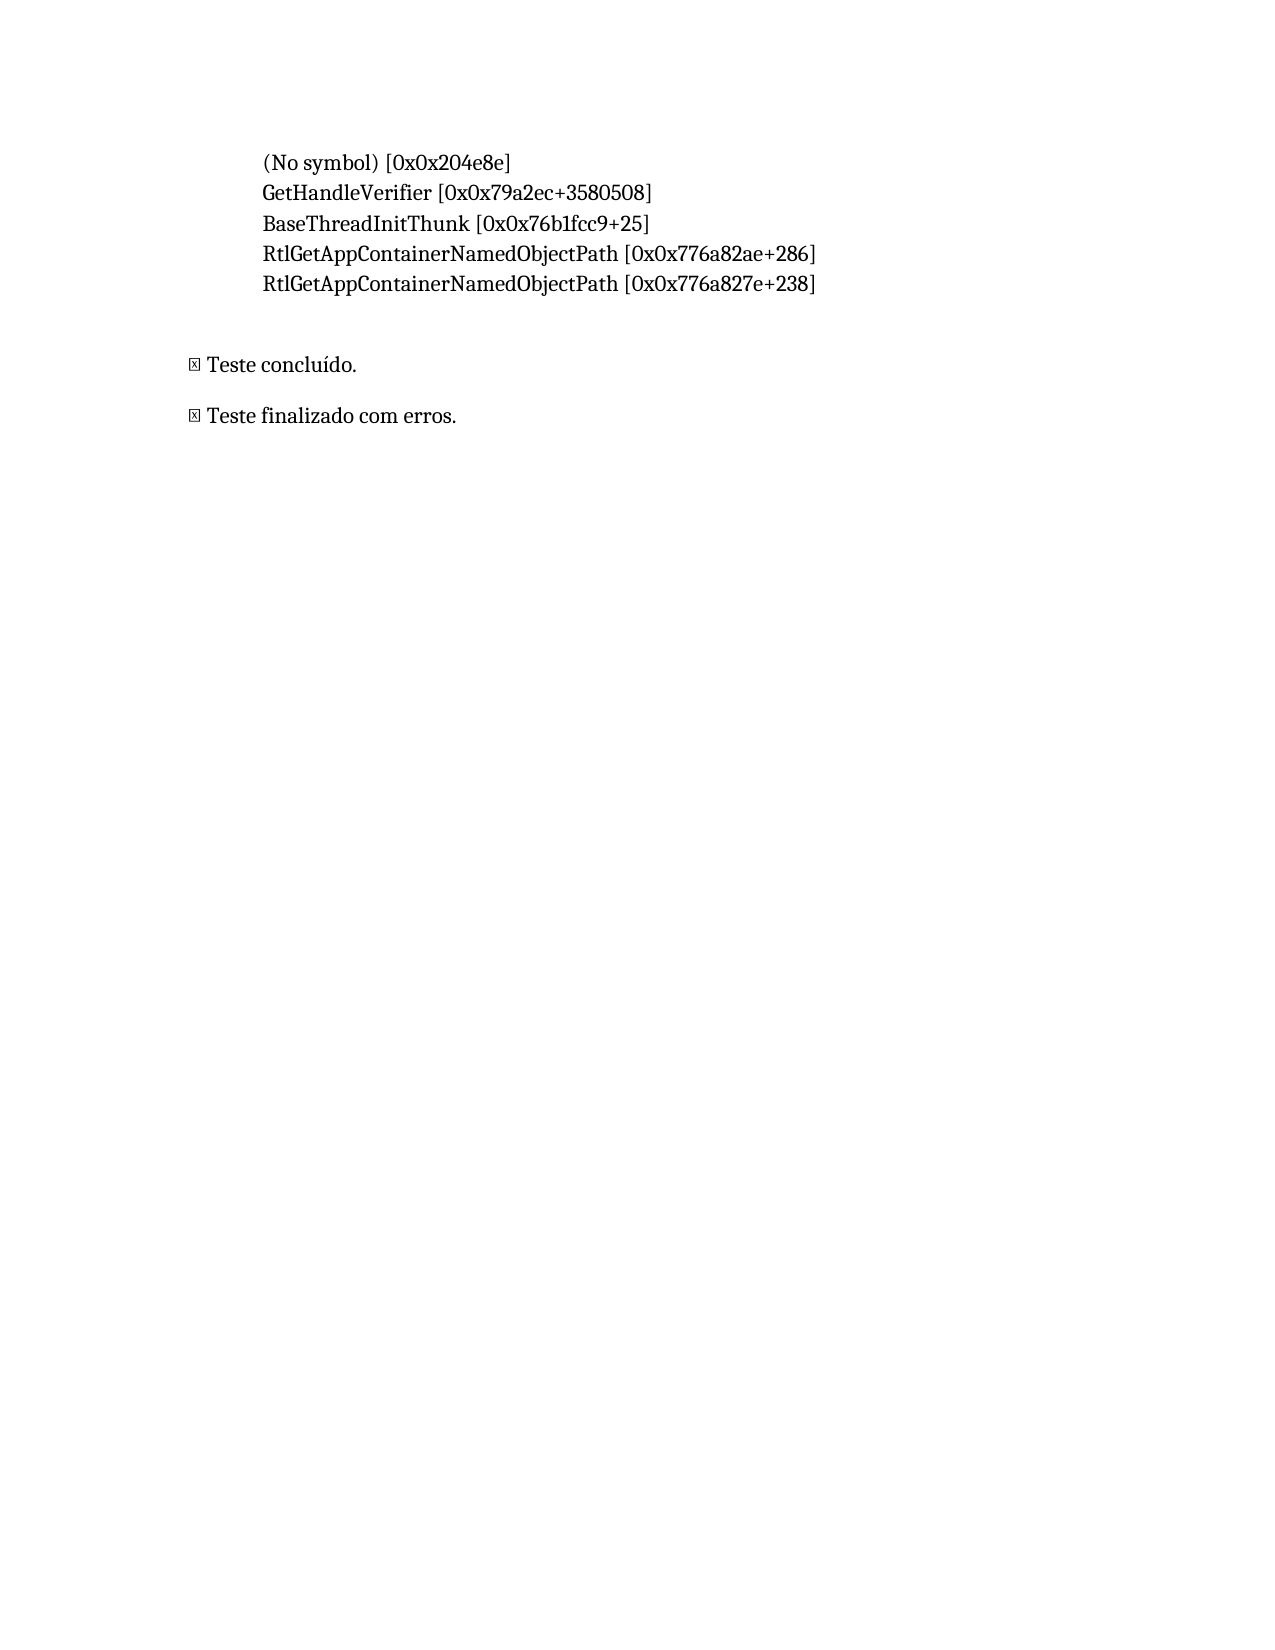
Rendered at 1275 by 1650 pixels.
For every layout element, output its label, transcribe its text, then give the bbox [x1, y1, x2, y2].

text ❌ Teste finalizado com erros. [187, 403, 1087, 429]
text ✅ Teste concluído. [187, 352, 1087, 378]
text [187, 150, 1087, 327]
